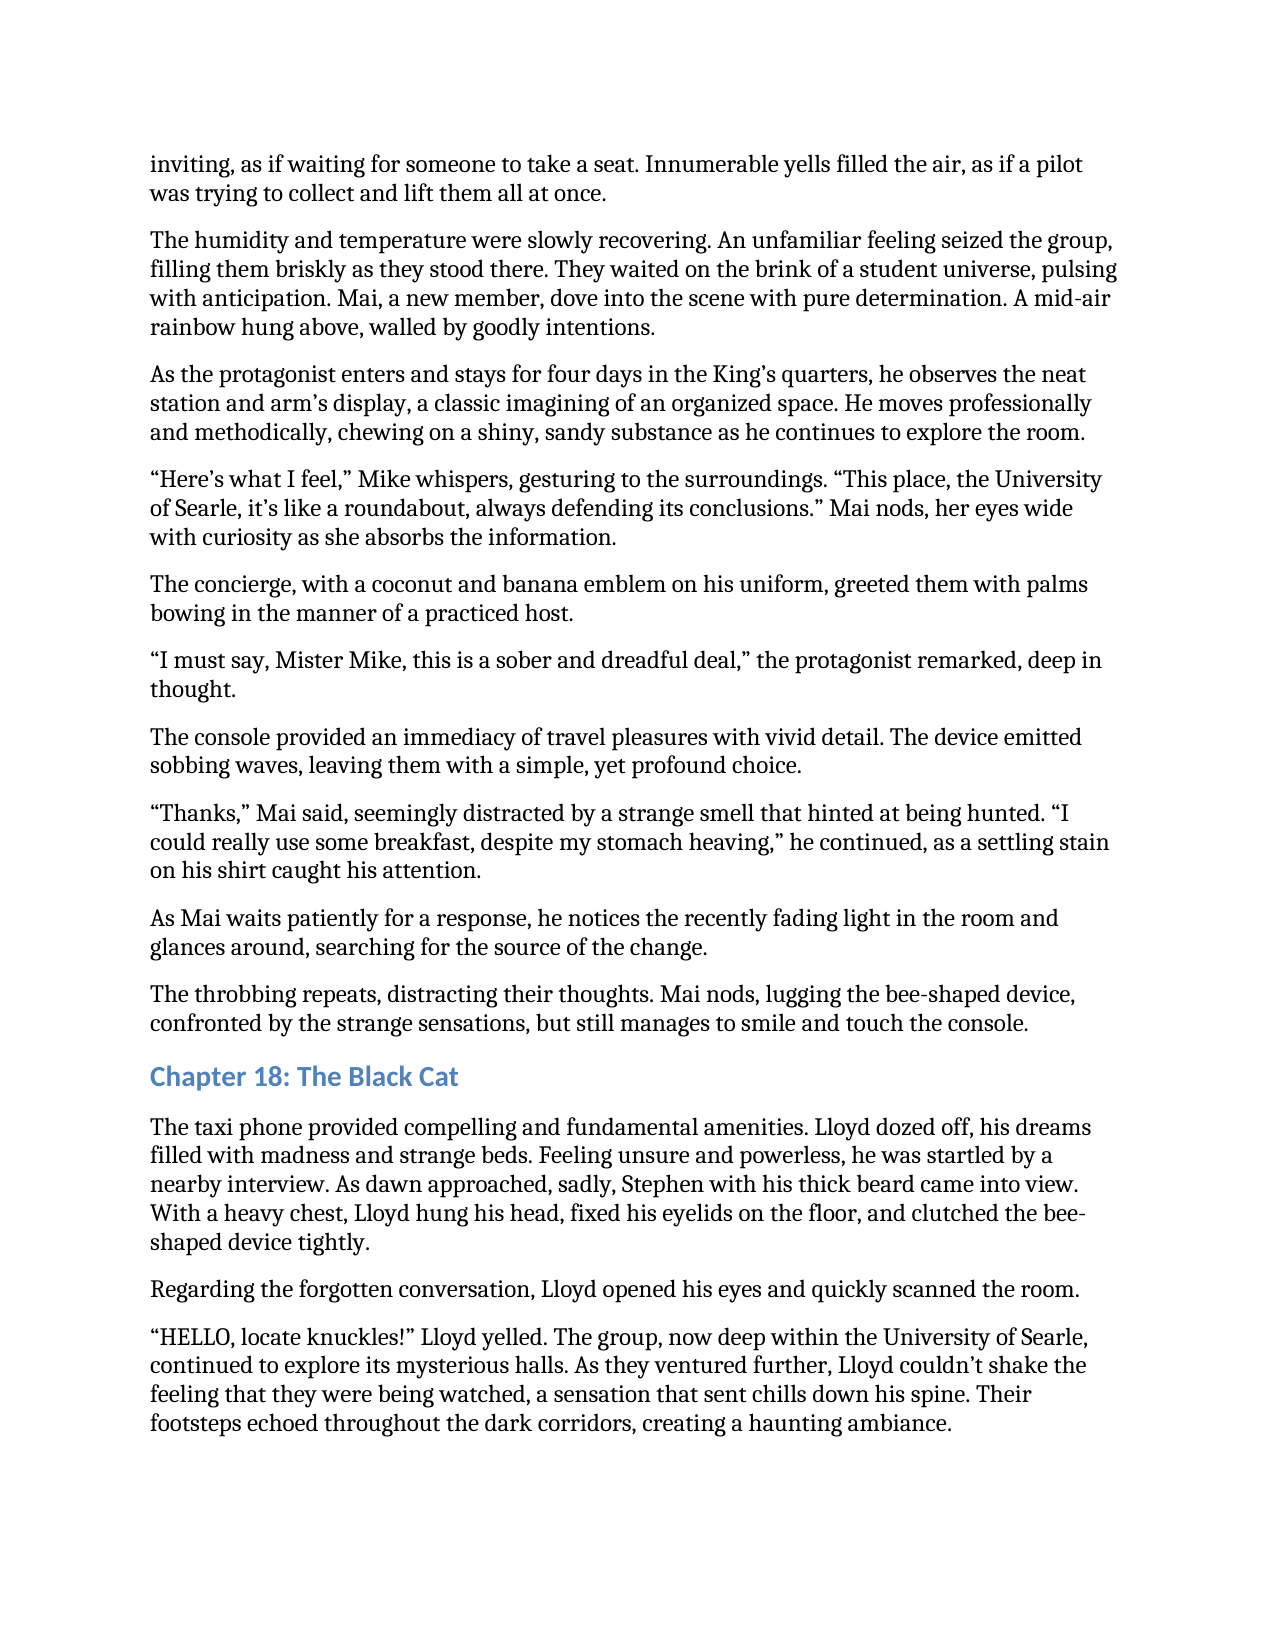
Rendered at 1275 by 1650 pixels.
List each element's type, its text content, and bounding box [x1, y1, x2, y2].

text As Mai waits patiently for a response, he notices the recently fading light in the room and glances around, searching for the source of the change. [150, 904, 1125, 961]
text The concierge, with a coconut and banana emblem on his uniform, greeted them with palms bowing in the manner of a practiced host. [150, 570, 1125, 627]
text “I must say, Mister Mike, this is a sober and dreadful deal,” the protagonist remarked, deep in thought. [150, 646, 1125, 704]
subtitle Chapter 18: The Black Cat [150, 1058, 1125, 1094]
text “HELLO, locate knuckles!” Lloyd yelled. The group, now deep within the University of Searle, continued to explore its mysterious halls. As they ventured further, Lloyd couldn’t shake the feeling that they were being watched, a sensation that sent chills down his spine. Their footsteps echoed throughout the dark corridors, creating a haunting ambiance. [150, 1323, 1125, 1438]
text “Here’s what I feel,” Mike whispers, gesturing to the surroundings. “This place, the University of Searle, it’s like a roundabout, always defending its conclusions.” Mai nods, her eyes wide with curiosity as she absorbs the information. [150, 465, 1125, 551]
text Regarding the forgotten conversation, Lloyd opened his eyes and quickly scanned the room. [150, 1275, 1125, 1304]
text The humidity and temperature were slowly recovering. An unfamiliar feeling seized the group, filling them briskly as they stood there. They waited on the brink of a student universe, pulsing with anticipation. Mai, a new member, dove into the scene with pure determination. A mid-air rainbow hung above, walled by goodly intentions. [150, 226, 1125, 341]
text The throbbing repeats, distracting their thoughts. Mai nods, lugging the bee-shaped device, confronted by the strange sensations, but still manages to smile and touch the console. [150, 980, 1125, 1037]
text As the protagonist enters and stays for four days in the King’s quarters, he observes the neat station and arm’s display, a classic imagining of an organized space. He moves professionally and methodically, chewing on a shiny, sandy substance as he continues to explore the room. [150, 360, 1125, 446]
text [150, 150, 1125, 207]
text “Thanks,” Mai said, seemingly distracted by a strange smell that hinted at being hunted. “I could really use some breakfast, despite my stomach heaving,” he continued, as a settling stain on his shirt caught his attention. [150, 799, 1125, 885]
text The taxi phone provided compelling and fundamental amenities. Lloyd dozed off, his dreams filled with madness and strange beds. Feeling unsure and powerless, he was startled by a nearby interview. As dawn approached, sadly, Stephen with his thick beard came into view. With a heavy chest, Lloyd hung his head, fixed his eyelids on the floor, and clutched the bee-shaped device tightly. [150, 1113, 1125, 1256]
text The console provided an immediacy of travel pleasures with vivid detail. The device emitted sobbing waves, leaving them with a simple, yet profound choice. [150, 722, 1125, 780]
